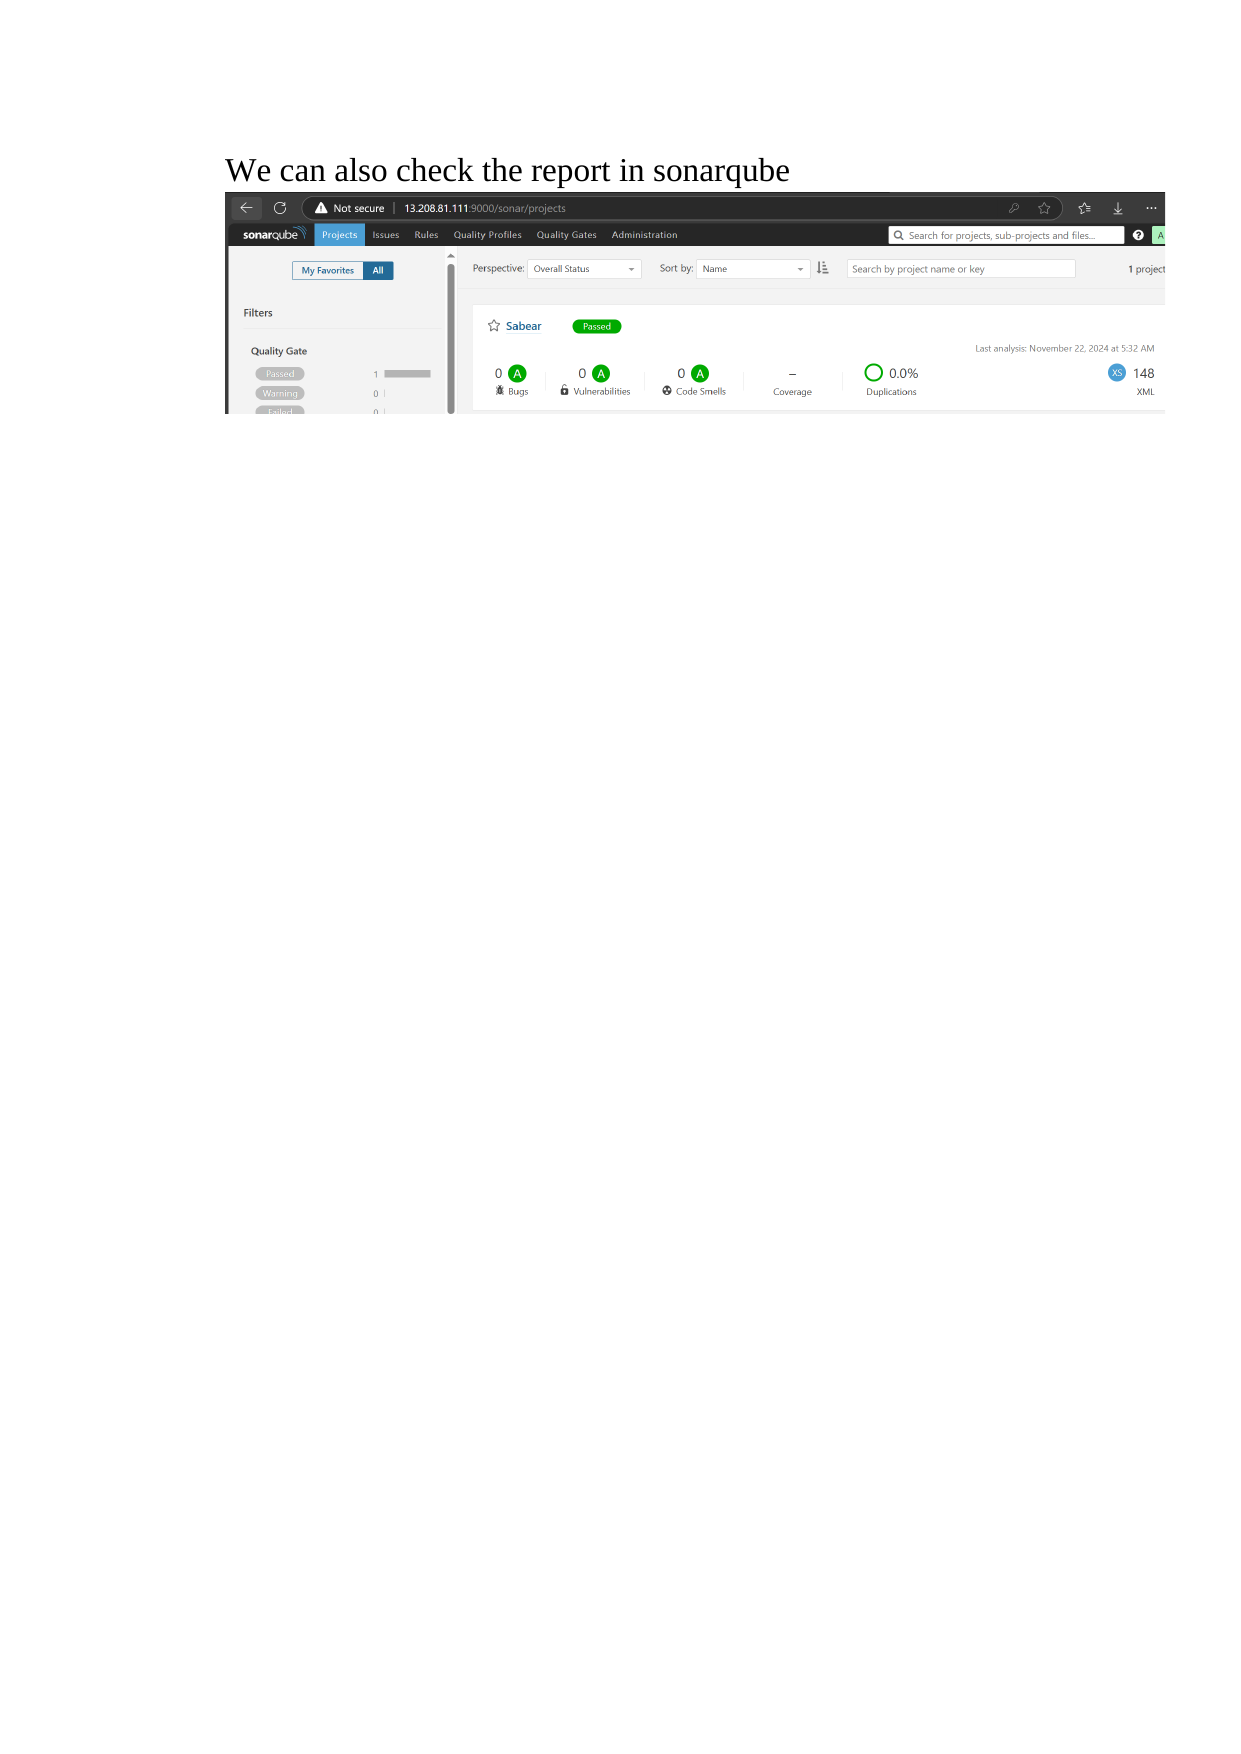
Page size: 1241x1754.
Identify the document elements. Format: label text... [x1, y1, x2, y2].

list We can also check the report in sonarqube [225, 150, 1090, 192]
picture [225, 192, 1166, 414]
